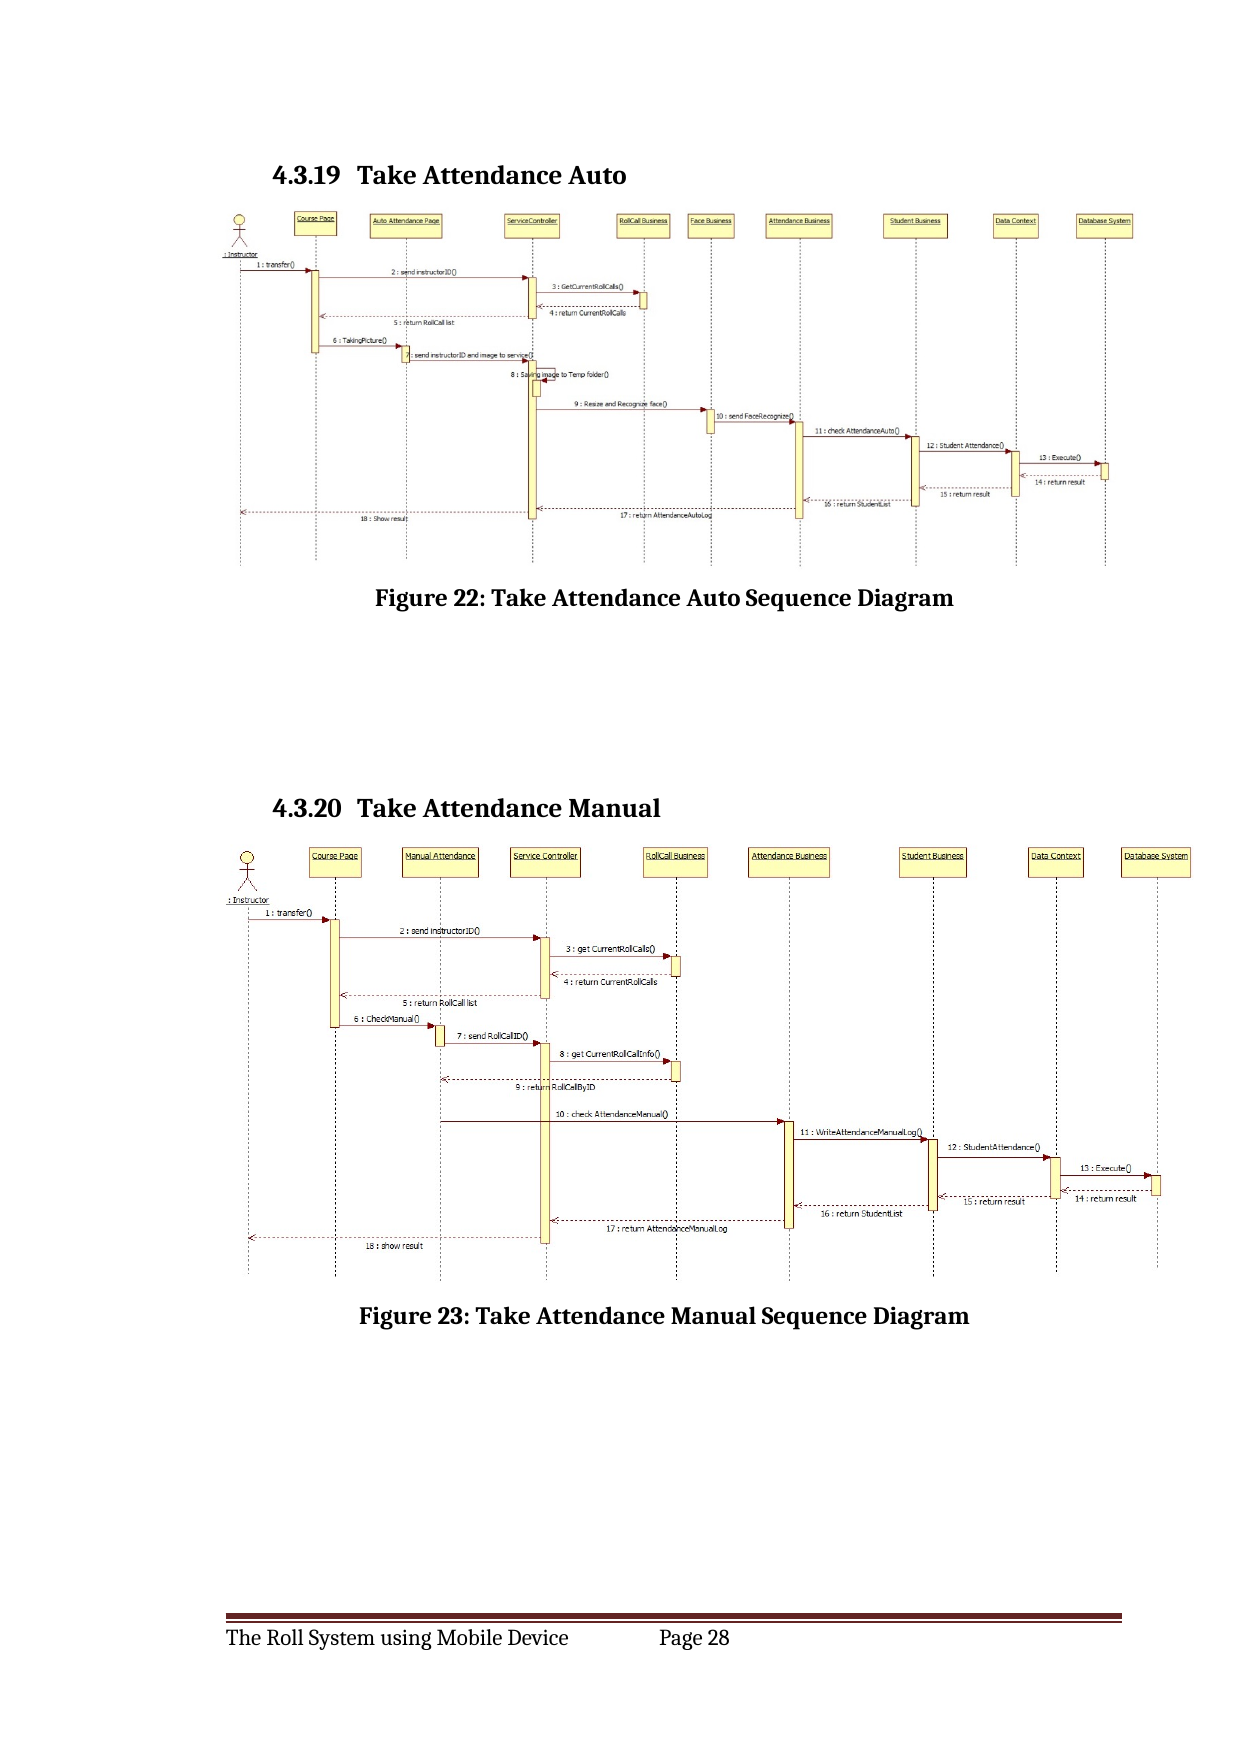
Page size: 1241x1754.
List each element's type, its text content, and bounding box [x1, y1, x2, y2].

text Figure 22: Take Attendance Auto Sequence Diagram [207, 584, 1122, 613]
text Figure 23: Take Attendance Manual Sequence Diagram [207, 1302, 1122, 1331]
subtitle Take Attendance Auto [272, 160, 1122, 191]
picture [206, 832, 1206, 1298]
subtitle Take Attendance Manual [272, 793, 1122, 824]
picture [206, 199, 1144, 580]
